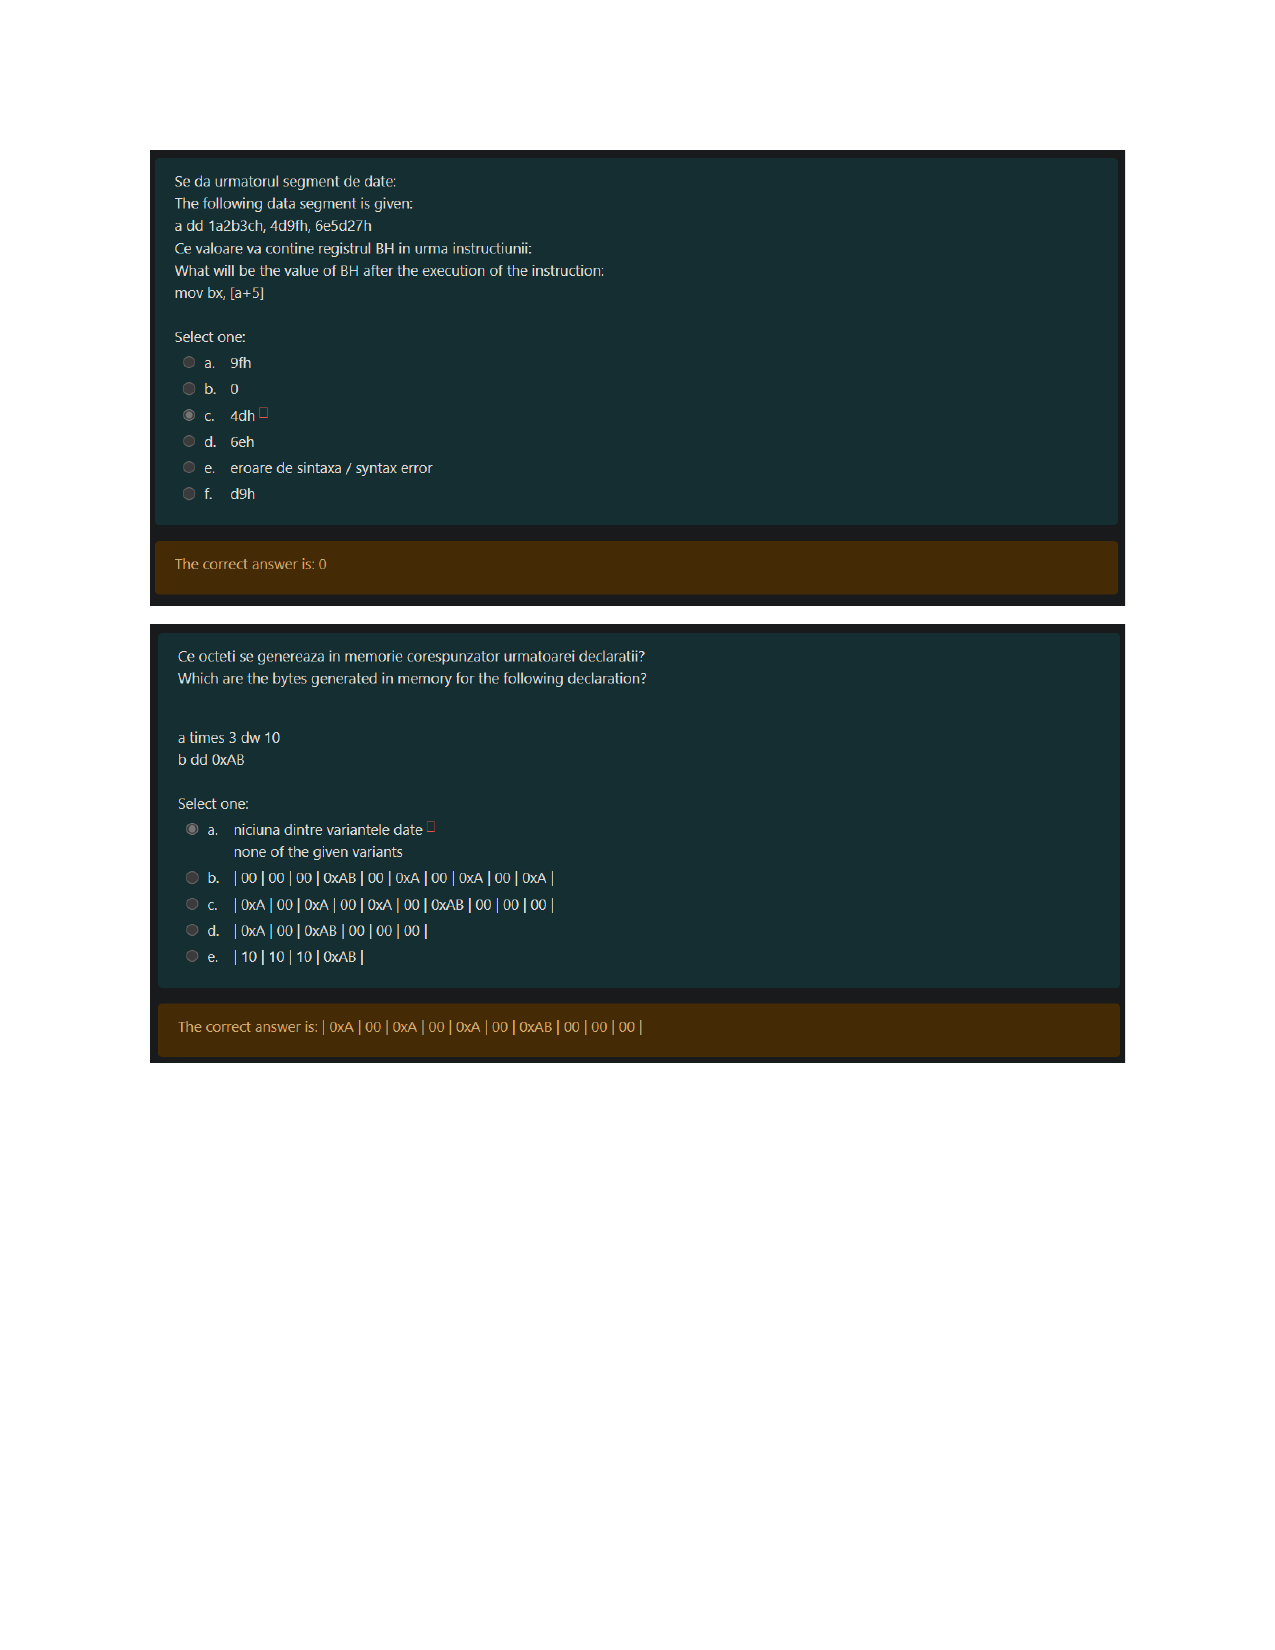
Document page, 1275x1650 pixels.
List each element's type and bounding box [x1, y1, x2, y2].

picture [150, 150, 1125, 606]
picture [150, 624, 1125, 1063]
